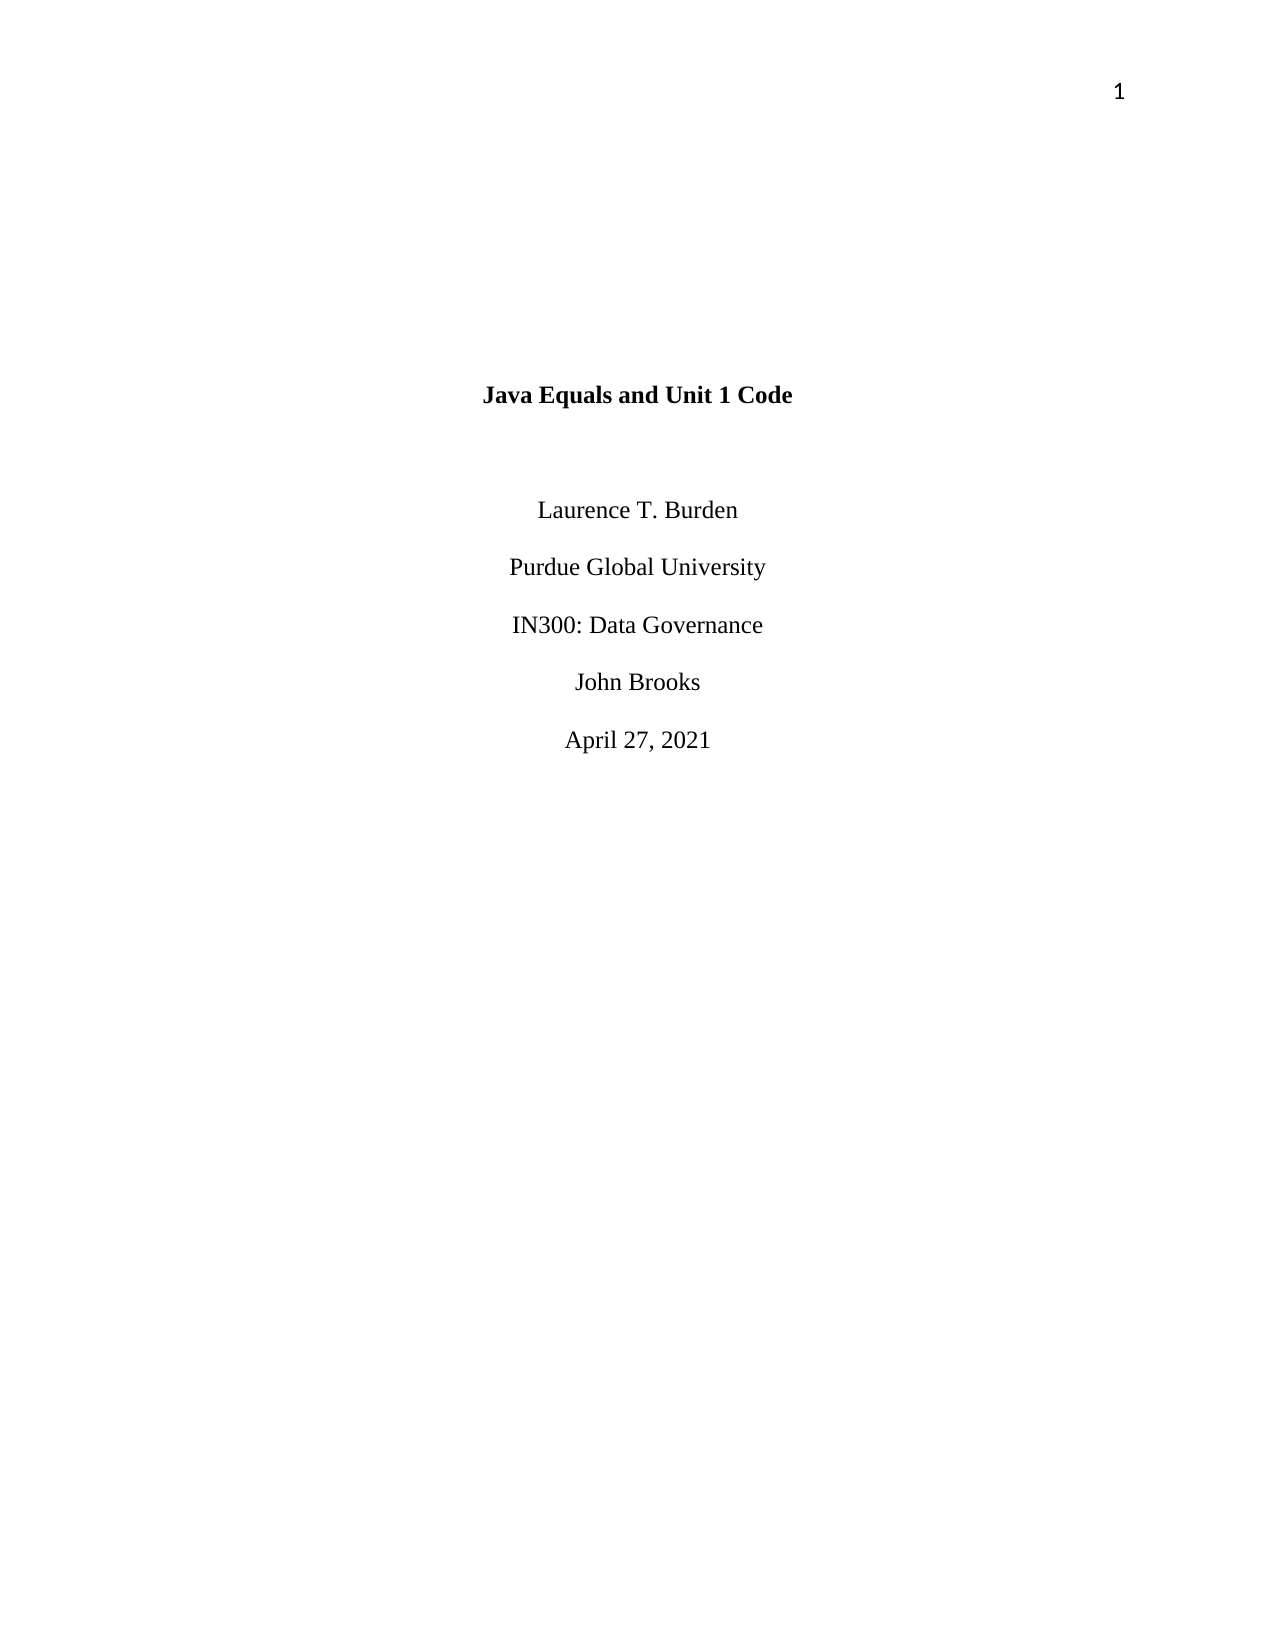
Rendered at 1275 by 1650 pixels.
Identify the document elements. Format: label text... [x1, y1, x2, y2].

text IN300: Data Governance [150, 610, 1125, 639]
text John Brooks [150, 667, 1125, 696]
text April 27, 2021 [150, 725, 1125, 754]
text Laurence T. Burden [150, 495, 1125, 524]
text Purdue Global University [150, 552, 1125, 581]
text Java Equals and Unit 1 Code [150, 380, 1125, 409]
